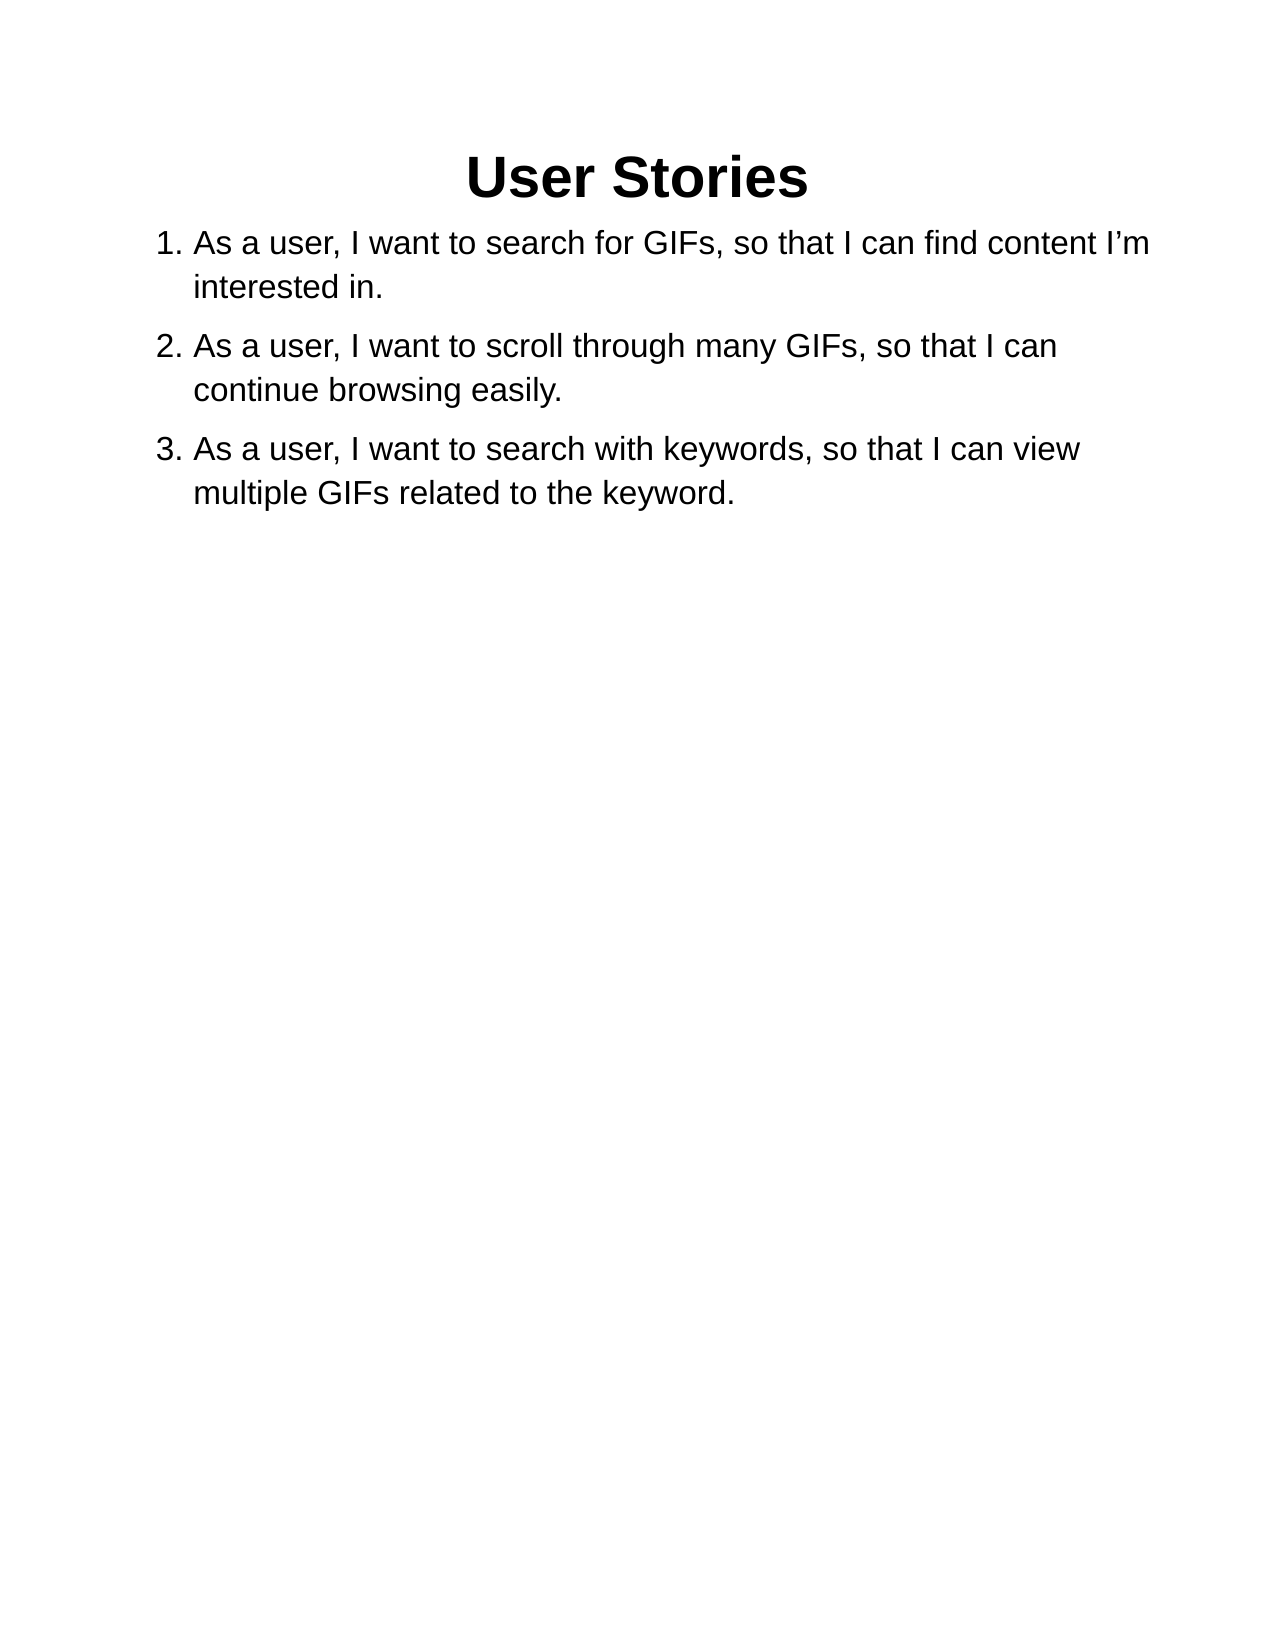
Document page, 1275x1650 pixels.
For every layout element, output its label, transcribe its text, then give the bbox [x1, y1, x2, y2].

list As a user, I want to scroll through many GIFs, so that I can continue browsing easily. [156, 326, 1157, 408]
title User Stories [118, 143, 1157, 210]
list As a user, I want to search for GIFs, so that I can find content I’m interested in. [156, 223, 1157, 305]
list As a user, I want to search with keywords, so that I can view multiple GIFs related to the keyword. [156, 428, 1157, 511]
